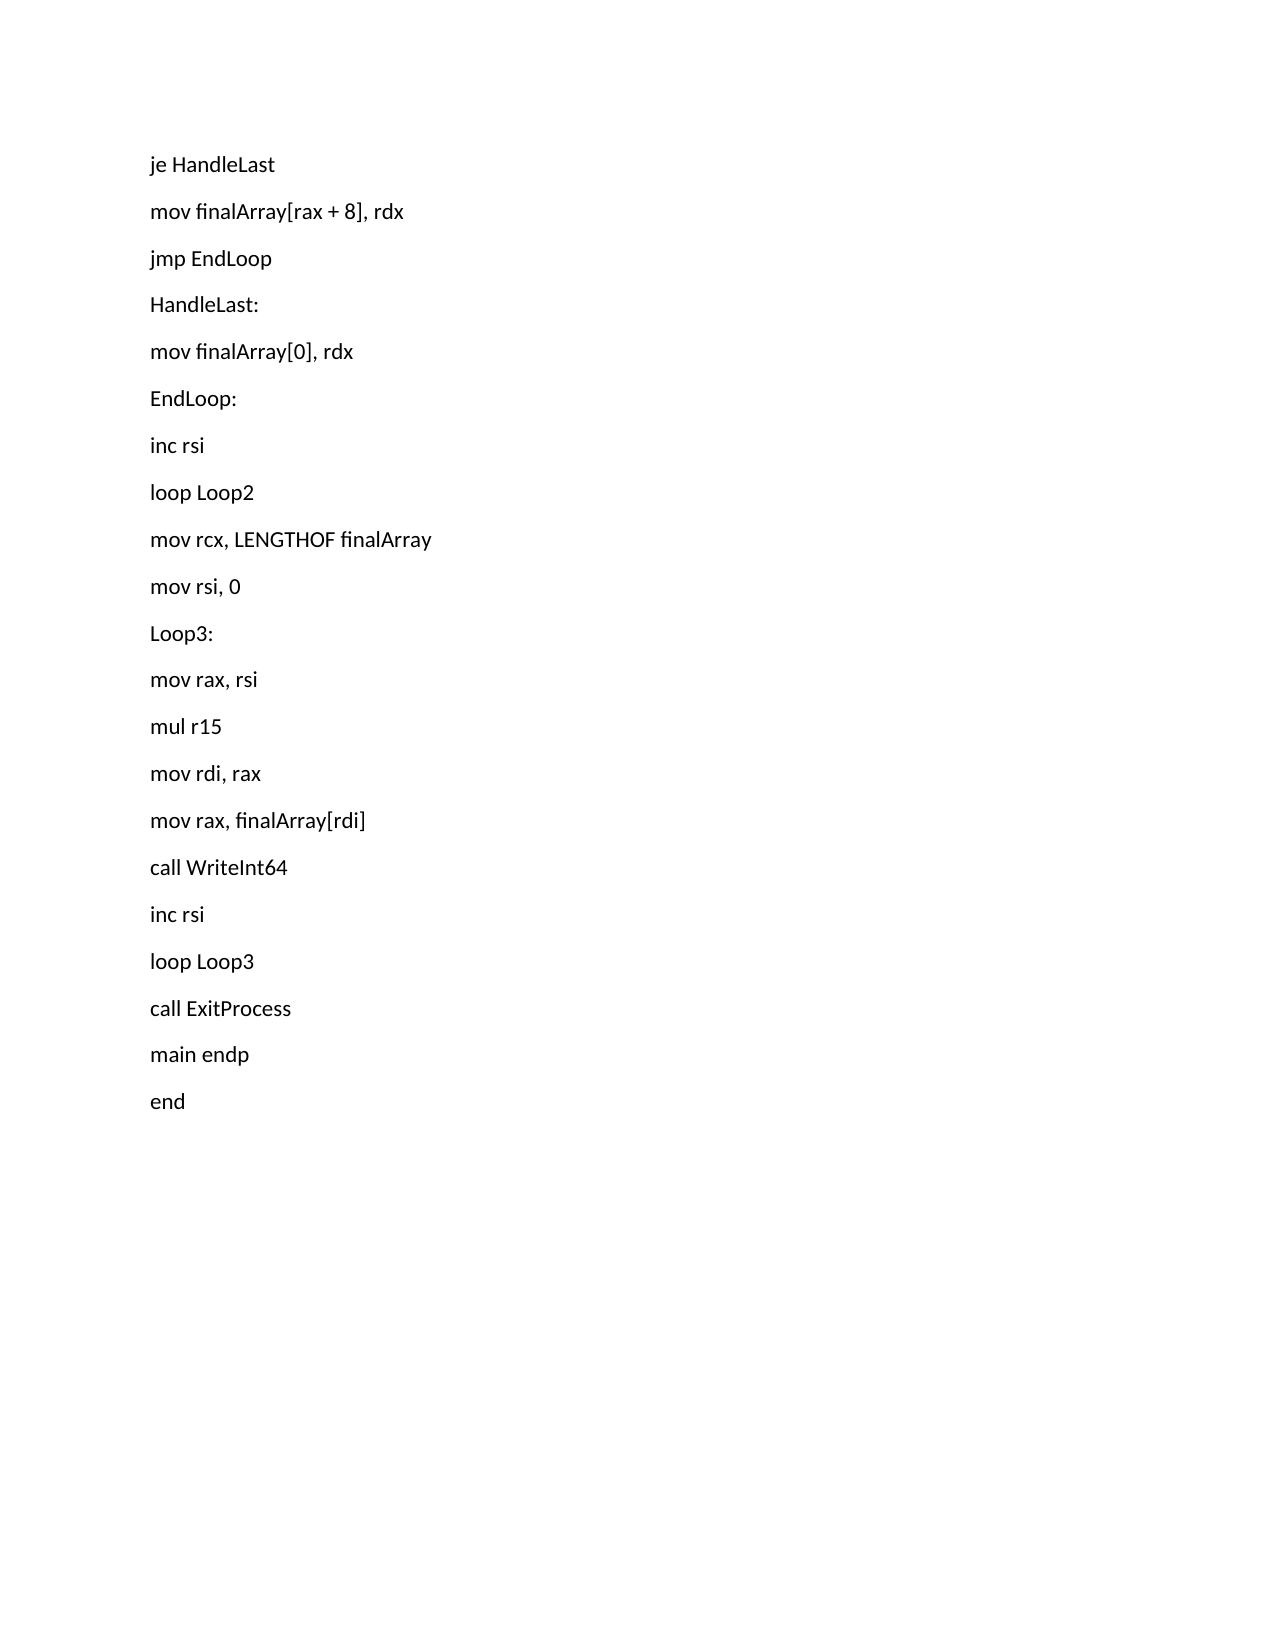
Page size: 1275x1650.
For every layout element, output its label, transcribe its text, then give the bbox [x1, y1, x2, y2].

text mul r15 [150, 712, 1125, 741]
text mov finalArray[rax + 8], rdx [150, 197, 1125, 225]
text loop Loop3 [150, 947, 1125, 975]
text call WriteInt64 [150, 853, 1125, 881]
text inc rsi [150, 900, 1125, 928]
text mov rax, rsi [150, 666, 1125, 694]
text mov rdi, rax [150, 759, 1125, 787]
text mov rax, finalArray[rdi] [150, 806, 1125, 834]
text je HandleLast [150, 150, 1125, 178]
text inc rsi [150, 431, 1125, 459]
text call ExitProcess [150, 994, 1125, 1022]
text EndLoop: [150, 384, 1125, 412]
text mov finalArray[0], rdx [150, 337, 1125, 366]
text mov rcx, LENGTHOF finalArray [150, 525, 1125, 553]
text jmp EndLoop [150, 244, 1125, 272]
text loop Loop2 [150, 478, 1125, 506]
text mov rsi, 0 [150, 572, 1125, 600]
text main endp [150, 1041, 1125, 1069]
text Loop3: [150, 619, 1125, 647]
text HandleLast: [150, 291, 1125, 319]
text end [150, 1087, 1125, 1116]
